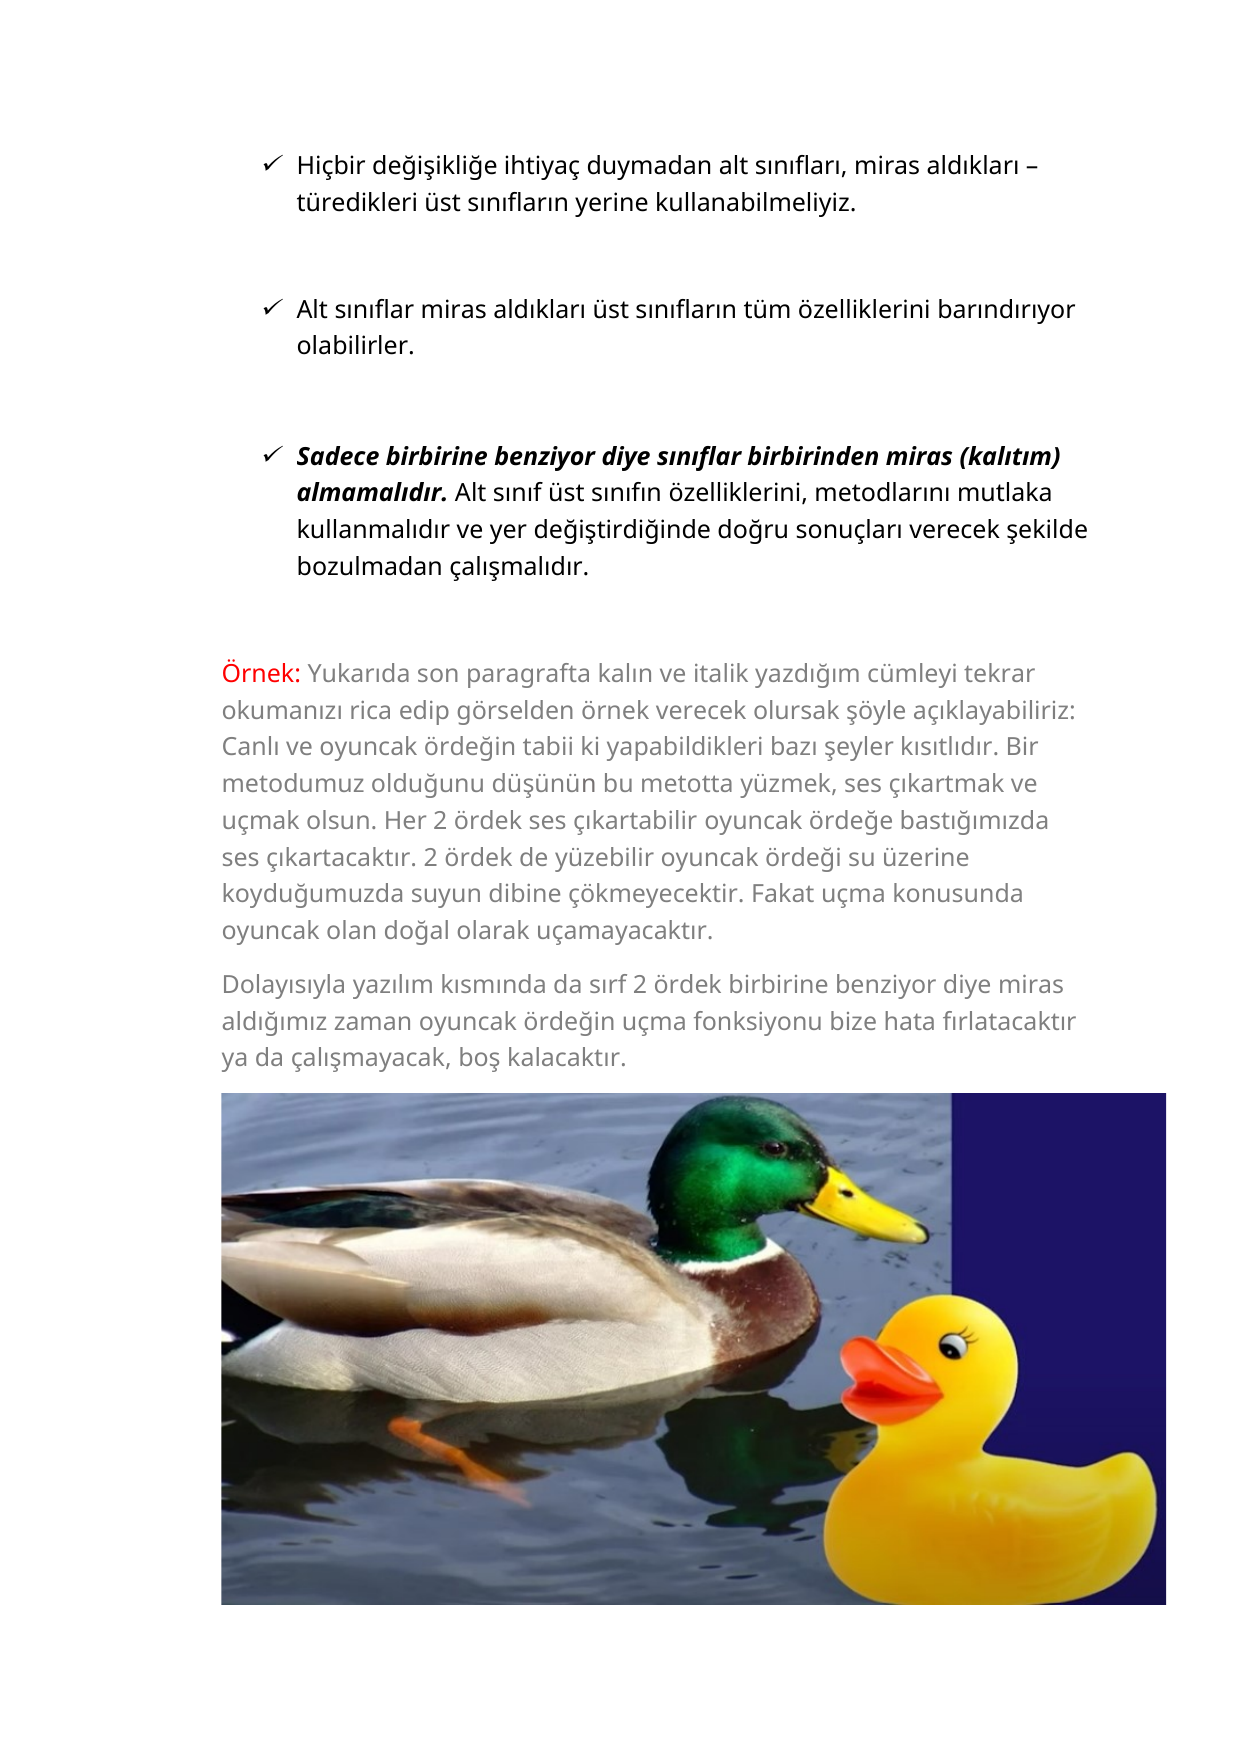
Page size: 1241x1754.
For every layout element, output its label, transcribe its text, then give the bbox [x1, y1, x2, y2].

text Dolayısıyla yazılım kısmında da sırf 2 ördek birbirine benziyor diye miras aldığımız zaman oyuncak ördeğin uçma fonksiyonu bize hata fırlatacaktır ya da çalışmayacak, boş kalacaktır. [221, 966, 1093, 1074]
list Alt sınıflar miras aldıkları üst sınıfların tüm özelliklerini barındırıyor olabilirler. [259, 291, 1093, 362]
picture [221, 1093, 1167, 1605]
list Hiçbir değişikliğe ihtiyaç duymadan alt sınıfları, miras aldıkları – türedikleri üst sınıfların yerine kullanabilmeliyiz. [259, 148, 1093, 218]
text Örnek: Yukarıda son paragrafta kalın ve italik yazdığım cümleyi tekrar okumanızı rica edip görselden örnek verecek olursak şöyle açıklayabiliriz: Canlı ve oyuncak ördeğin tabii ki yapabildikleri bazı şeyler kısıtlıdır. Bir metodumuz olduğunu düşünün bu metotta yüzmek, ses çıkartmak ve uçmak olsun. Her 2 ördek ses çıkartabilir oyuncak ördeğe bastığımızda ses çıkartacaktır. 2 ördek de yüzebilir oyuncak ördeği su üzerine koyduğumuzda suyun dibine çökmeyecektir. Fakat uçma konusunda oyuncak olan doğal olarak uçamayacaktır. [221, 656, 1093, 947]
